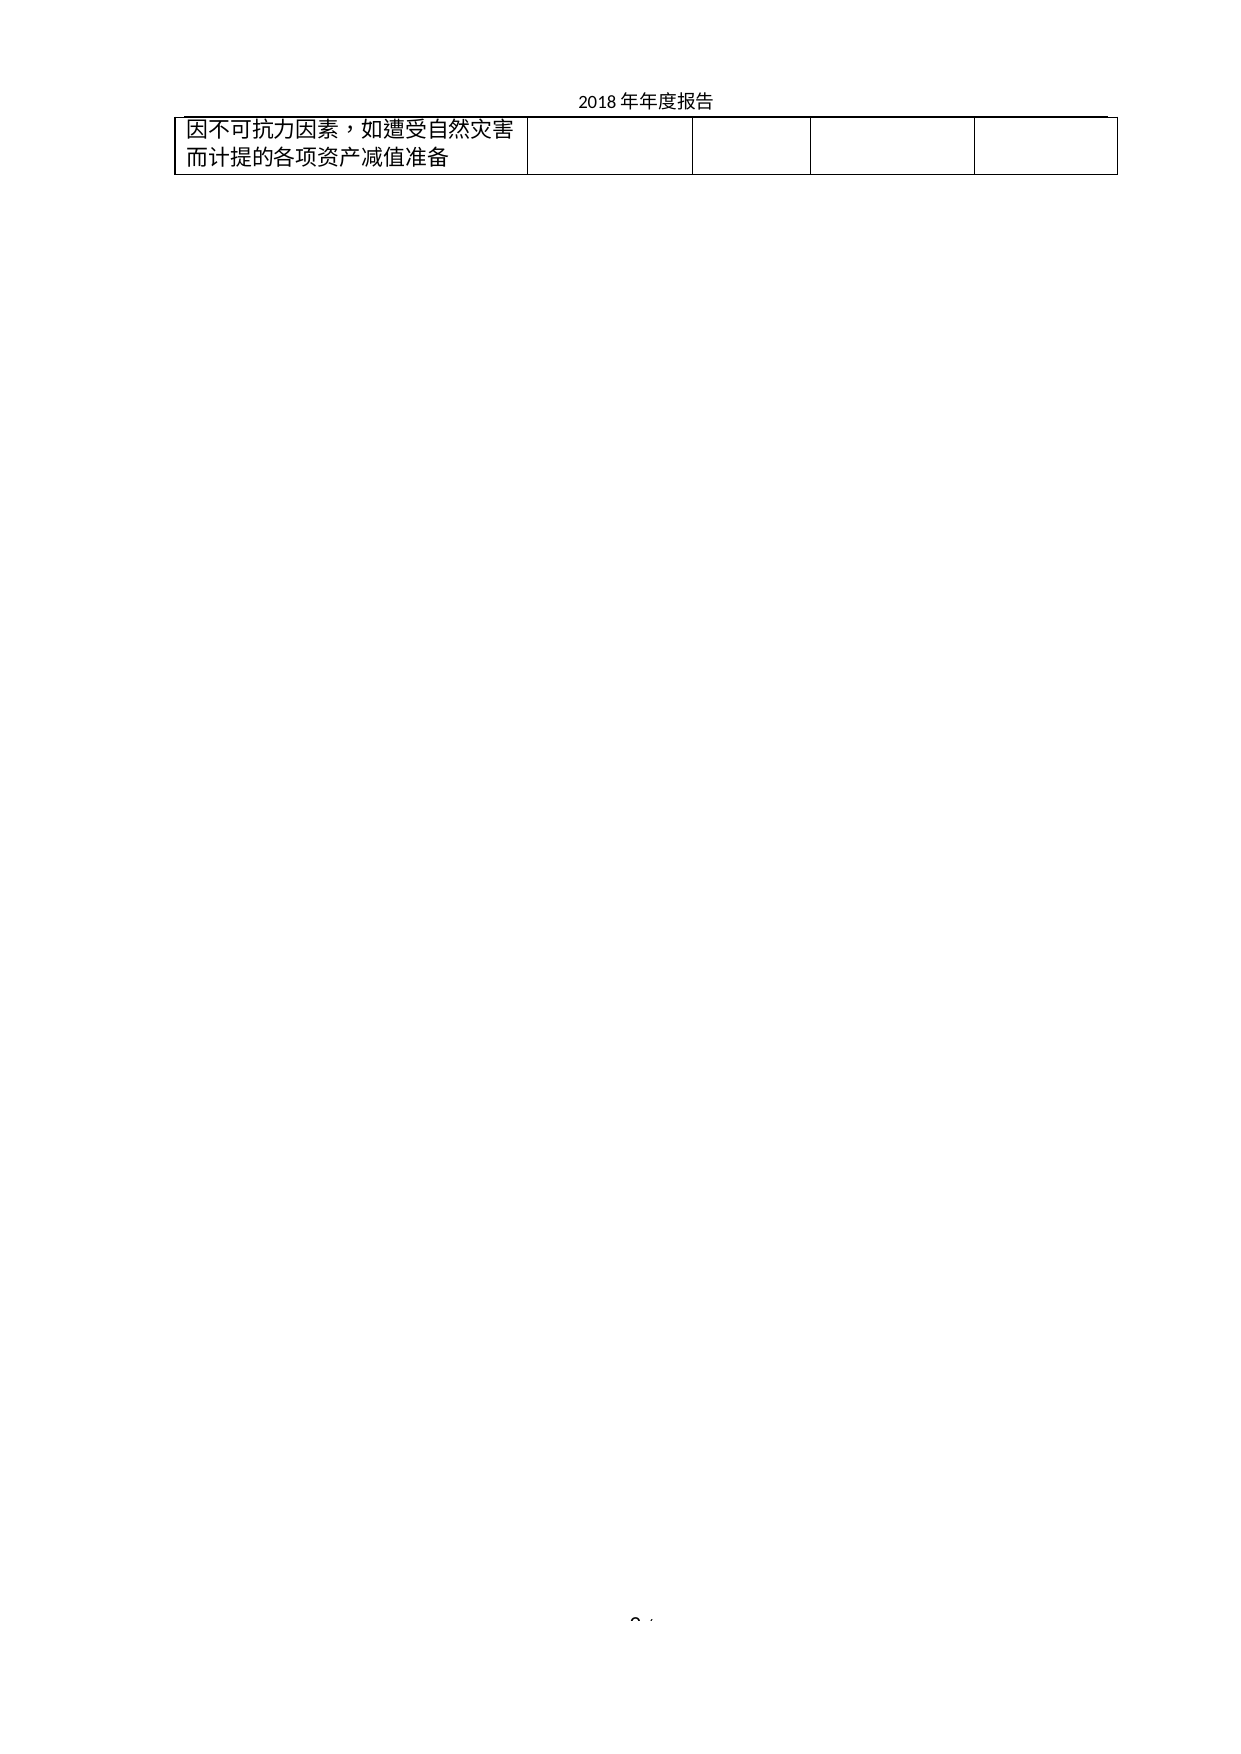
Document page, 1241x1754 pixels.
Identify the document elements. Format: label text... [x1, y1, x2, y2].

table_cell [811, 118, 974, 174]
table_cell [528, 118, 692, 174]
table_cell [693, 118, 810, 174]
table_cell 因不可抗力因素，如遭受自然灾害 而计提的各项资产减值准备 [176, 118, 527, 174]
table_cell [975, 118, 1117, 174]
